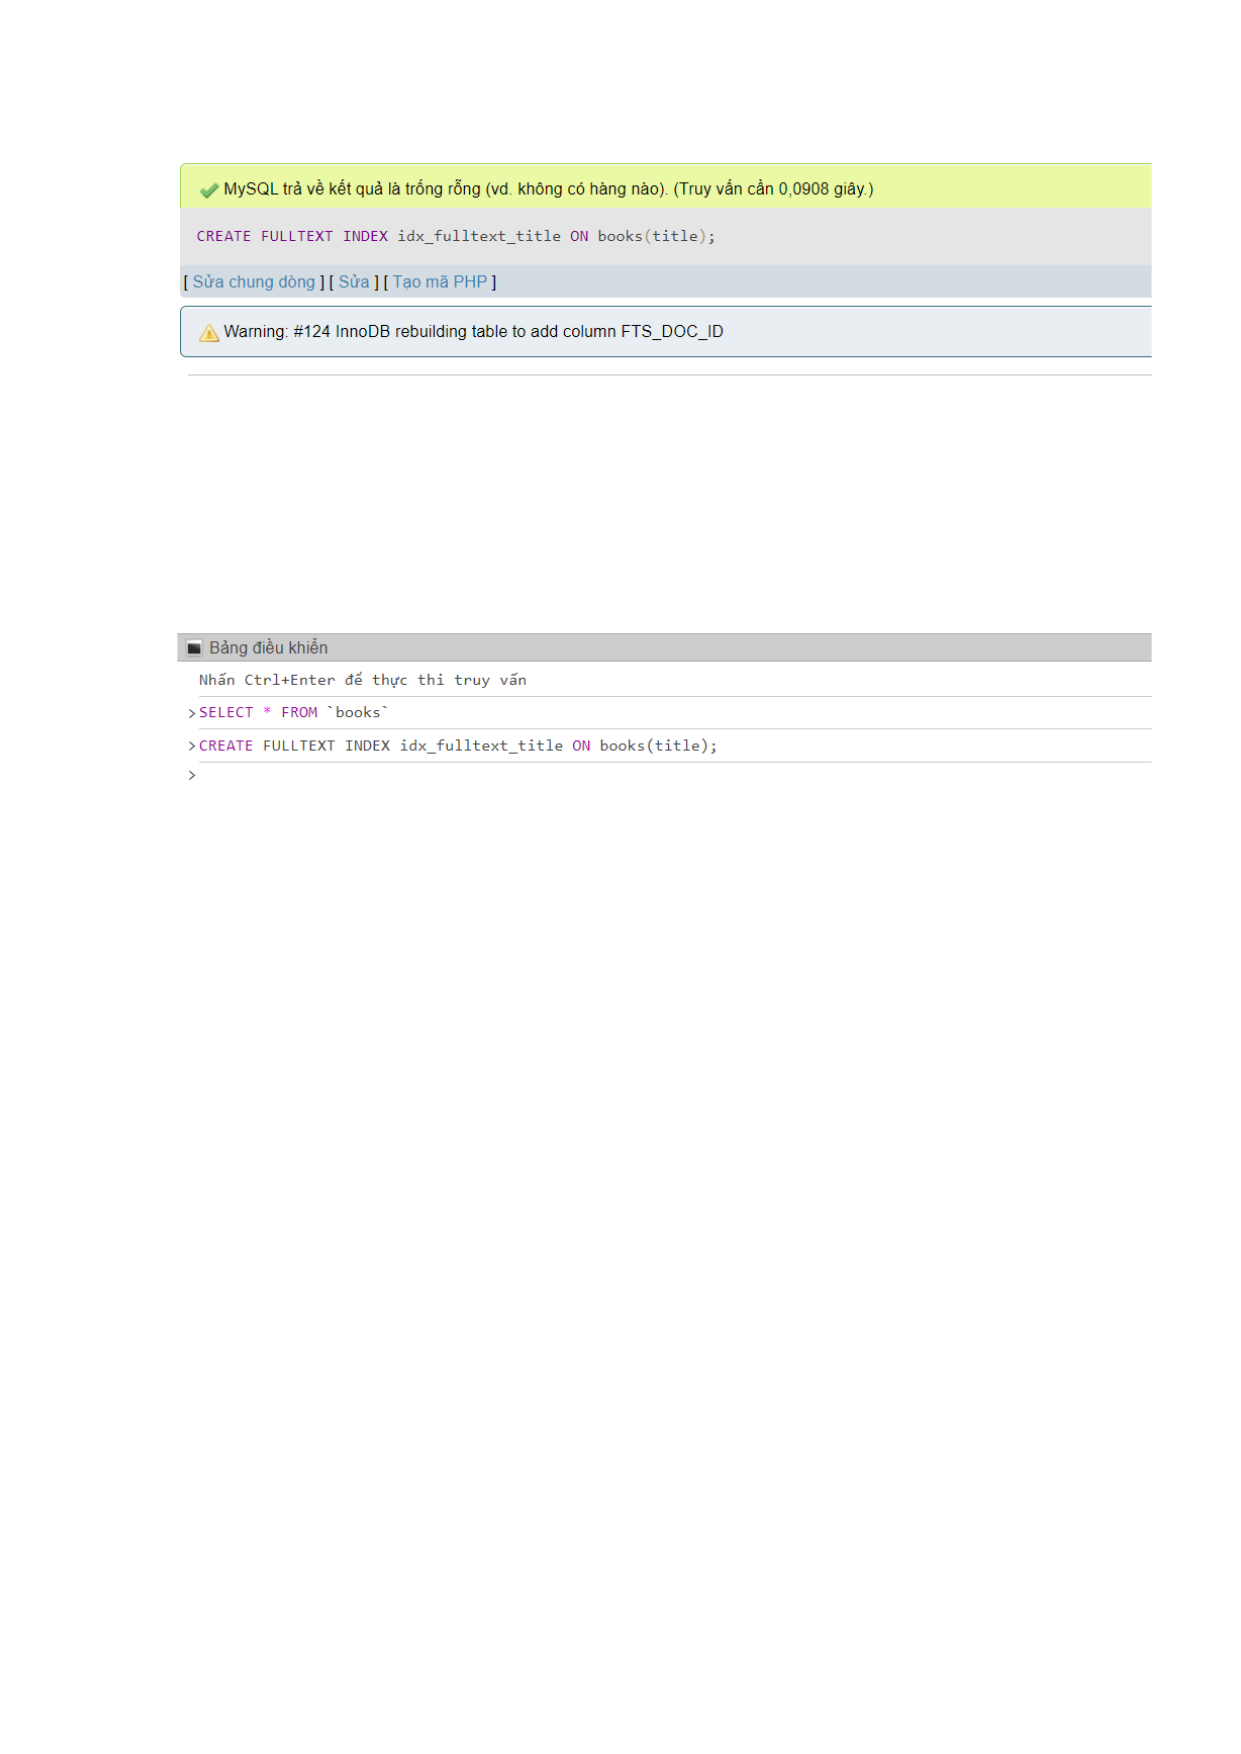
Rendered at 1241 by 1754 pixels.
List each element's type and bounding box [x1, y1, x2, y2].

picture [177, 147, 1152, 975]
